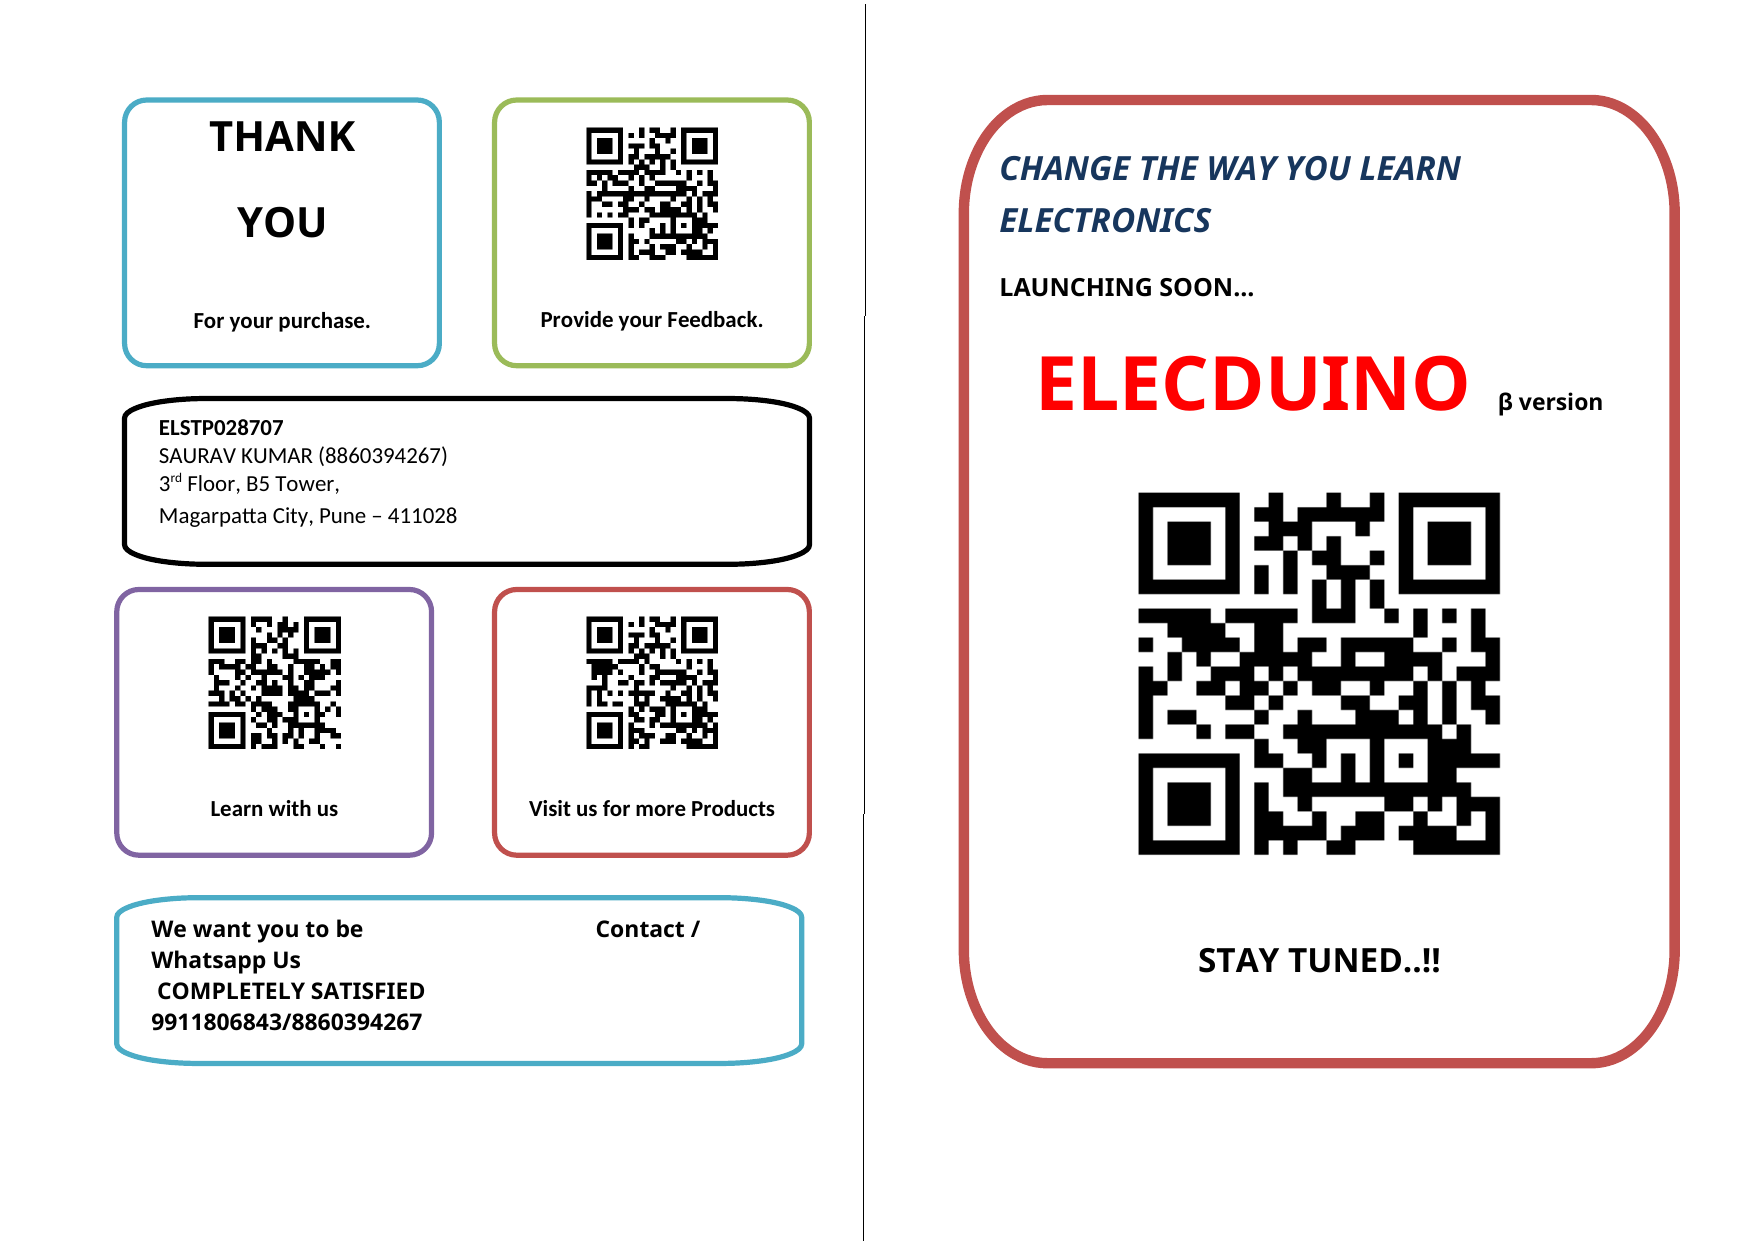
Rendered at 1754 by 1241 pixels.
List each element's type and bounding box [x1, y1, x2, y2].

picture [565, 595, 739, 770]
picture [565, 106, 739, 281]
picture [1081, 436, 1558, 913]
picture [187, 595, 362, 770]
